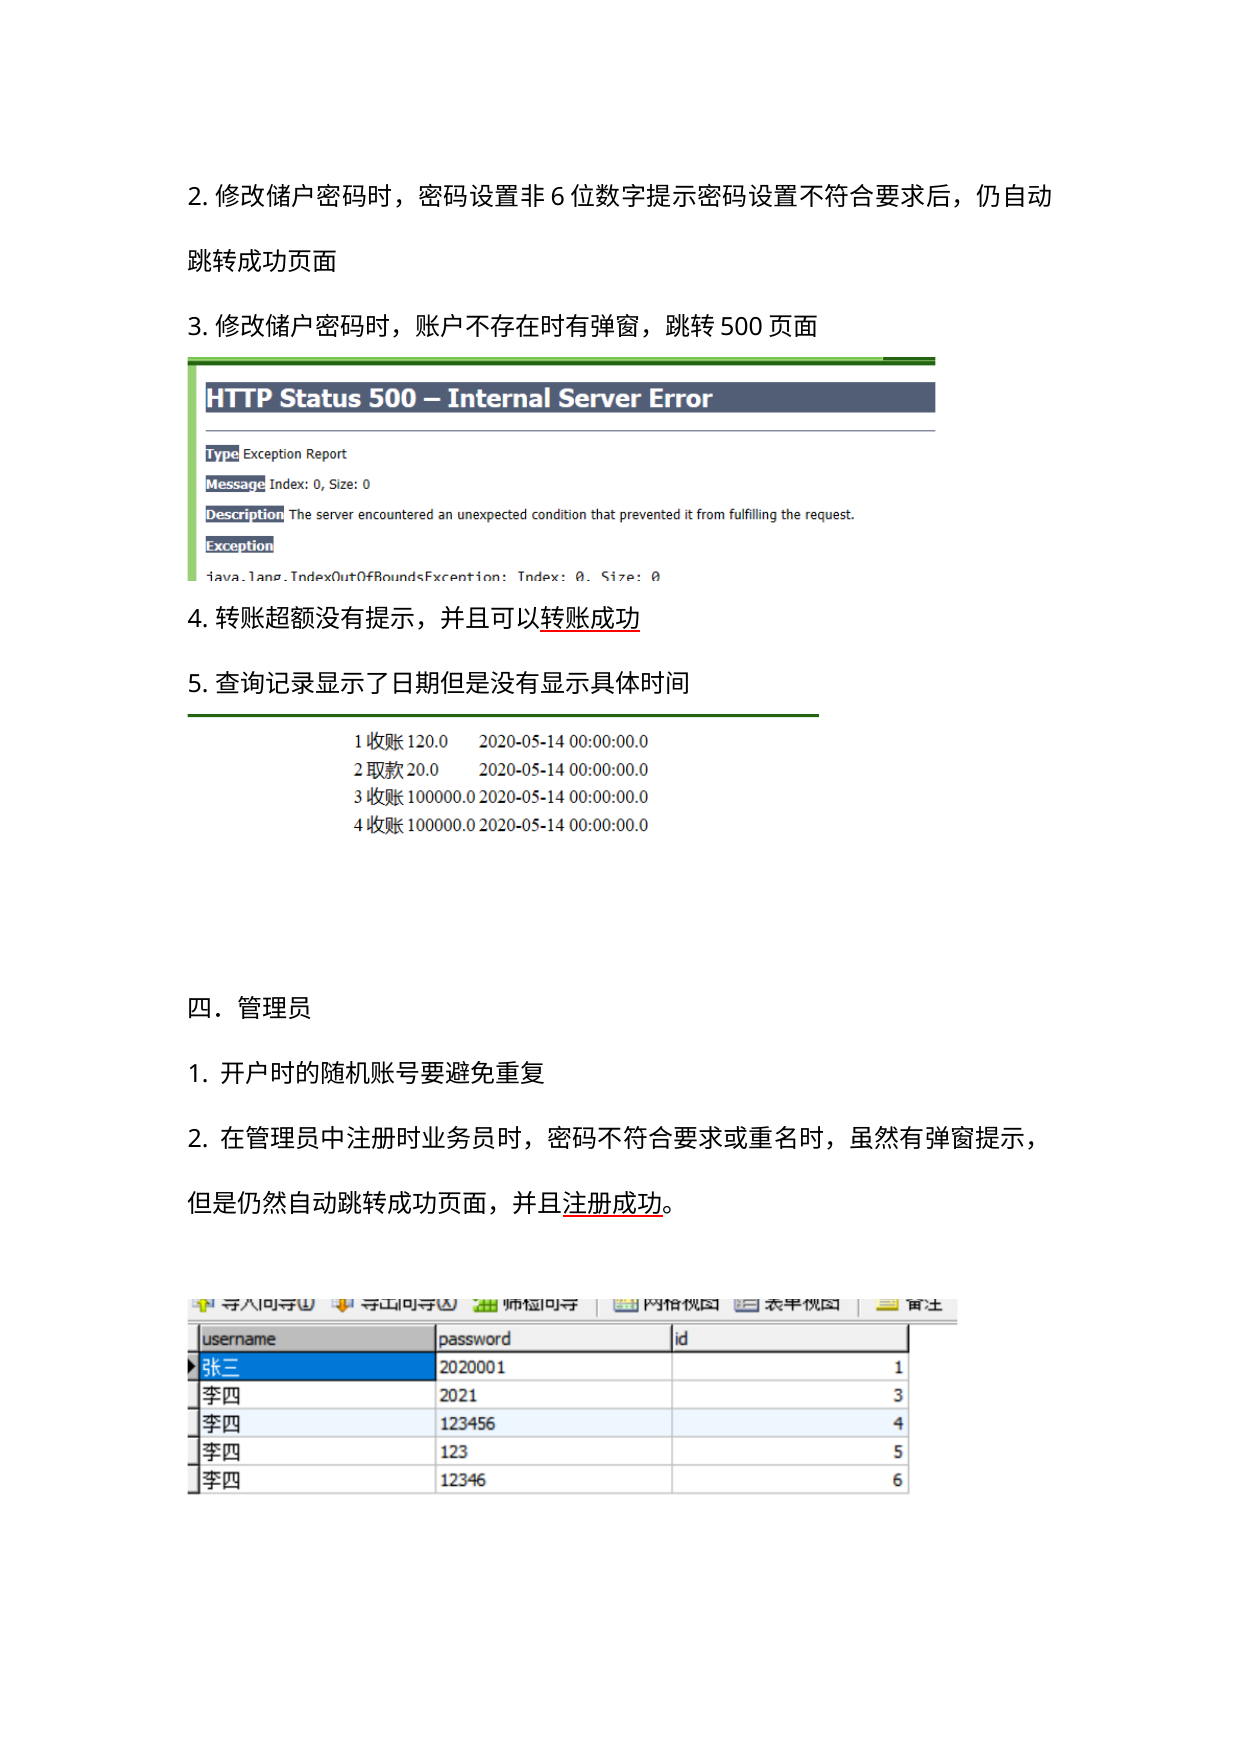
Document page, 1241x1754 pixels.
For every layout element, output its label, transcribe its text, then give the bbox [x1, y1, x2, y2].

list 转账超额没有提示，并且可以转账成功 [187, 584, 1053, 649]
list 修改储户密码时，密码设置非6位数字提示密码设置不符合要求后，仍自动跳转成功页面 [187, 162, 1053, 292]
picture [187, 1299, 958, 1555]
list 在管理员中注册时业务员时，密码不符合要求或重名时，虽然有弹窗提示，但是仍然自动跳转成功页面，并且注册成功。 [187, 1104, 1053, 1234]
list 查询记录显示了日期但是没有显示具体时间 [187, 649, 1053, 714]
picture [187, 714, 819, 895]
list 修改储户密码时，账户不存在时有弹窗，跳转500页面 [187, 292, 1053, 357]
text 四．管理员 [187, 974, 1053, 1039]
picture [187, 357, 936, 581]
list 开户时的随机账号要避免重复 [187, 1039, 1053, 1104]
